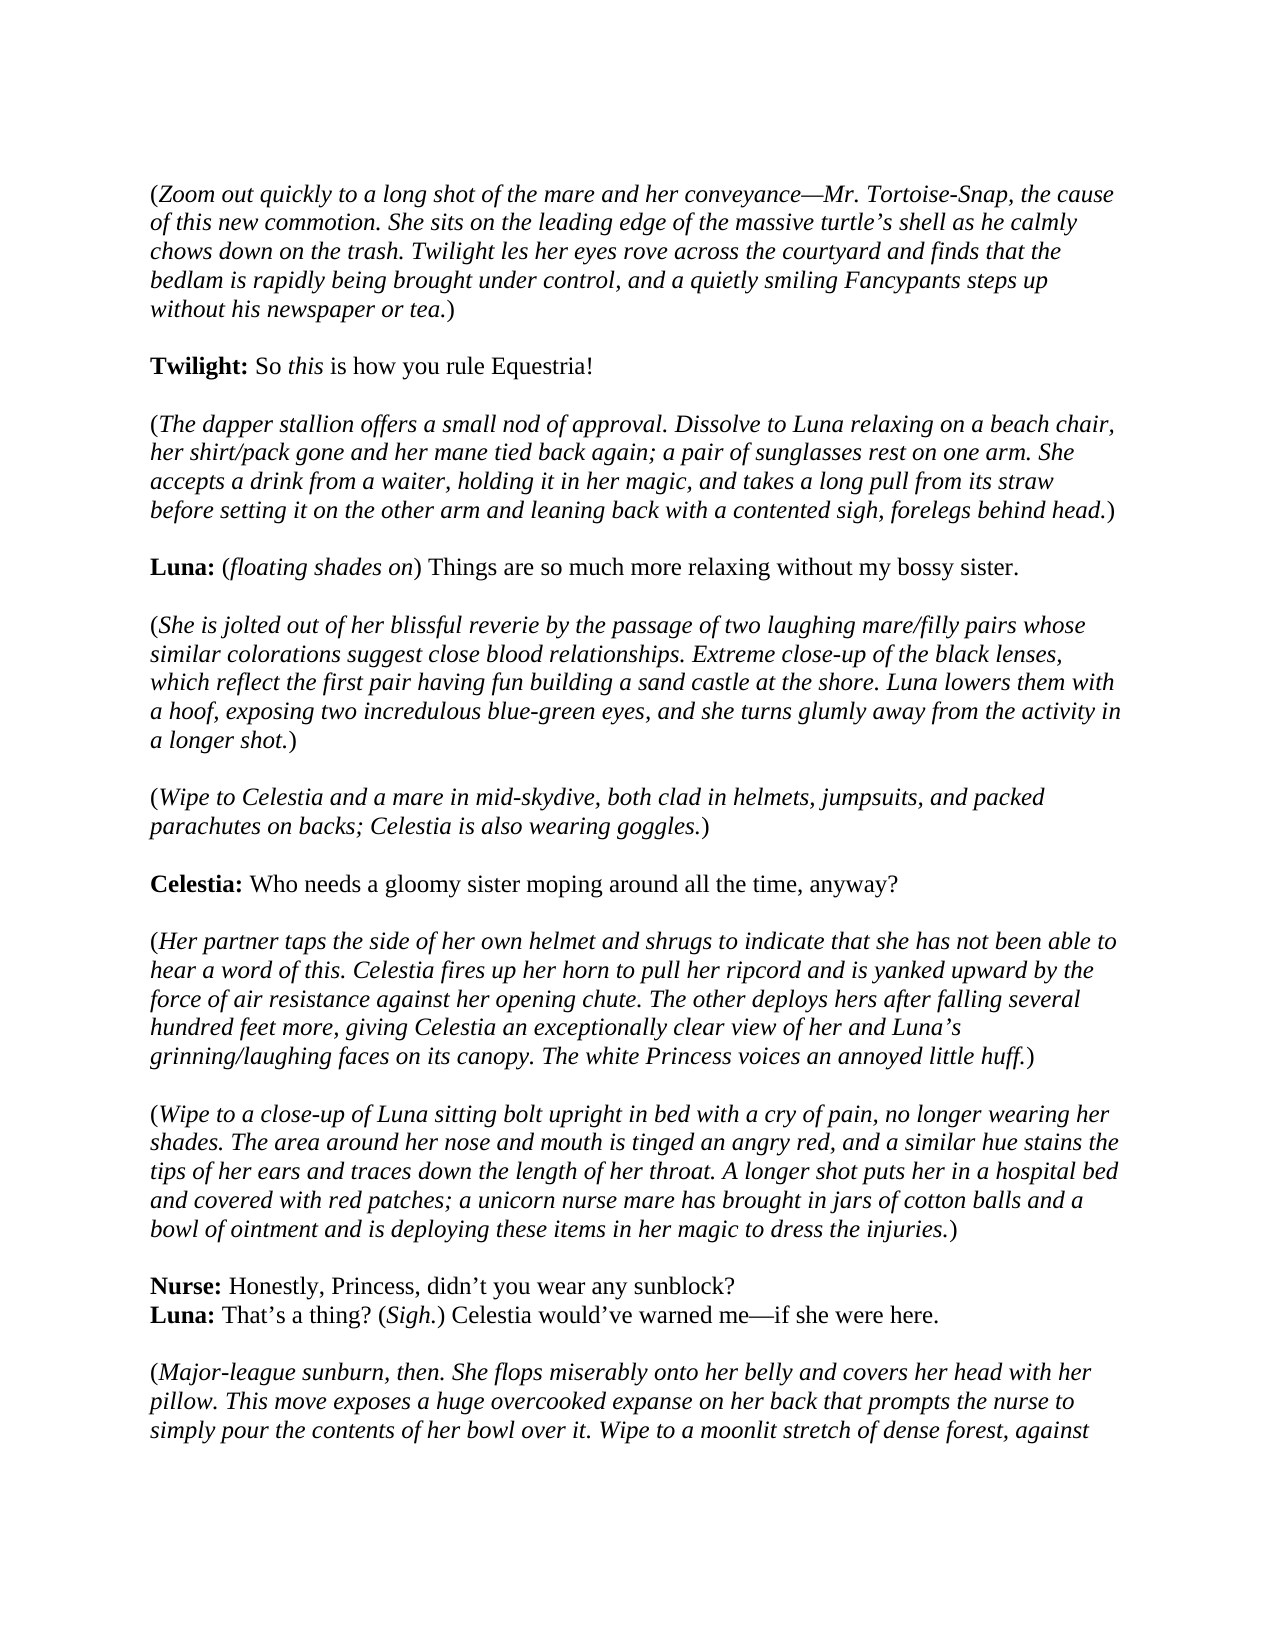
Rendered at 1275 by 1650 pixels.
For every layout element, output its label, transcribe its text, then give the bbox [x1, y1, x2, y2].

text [150, 1357, 1125, 1444]
text Luna: That’s a thing? (Sigh.) Celestia would’ve warned me—if she were here. [150, 1300, 1125, 1329]
text Celestia: Who needs a gloomy sister moping around all the time, anyway? [150, 869, 1125, 897]
text (Wipe to Celestia and a mare in mid-skydive, both clad in helmets, jumpsuits, and packed parachutes on backs; Celestia is also wearing goggles.) [150, 782, 1125, 840]
text (Zoom out quickly to a long shot of the mare and her conveyance—Mr. Tortoise-Snap, the cause of this new commotion. She sits on the leading edge of the massive turtle’s shell as he calmly chows down on the trash. Twilight les her eyes rove across the courtyard and finds that the bedlam is rapidly being brought under control, and a quietly smiling Fancypants steps up without his newspaper or tea.) [150, 179, 1125, 322]
text (She is jolted out of her blissful reverie by the passage of two laughing mare/filly pairs whose similar colorations suggest close blood relationships. Extreme close-up of the black lenses, which reflect the first pair having fun building a sand castle at the shore. Luna lowers them with a hoof, exposing two incredulous blue-green eyes, and she turns glumly away from the activity in a longer shot.) [150, 610, 1125, 754]
text Twilight: So this is how you rule Equestria! [150, 351, 1125, 380]
text Nurse: Honestly, Princess, didn’t you wear any sunblock? [150, 1271, 1125, 1300]
text (The dapper stallion offers a small nod of approval. Dissolve to Luna relaxing on a beach chair, her shirt/pack gone and her mane tied back again; a pair of sunglasses rest on one arm. She accepts a drink from a waiter, holding it in her magic, and takes a long pull from its straw before setting it on the other arm and leaning back with a contented sigh, forelegs behind head.) [150, 409, 1125, 524]
text (Her partner taps the side of her own helmet and shrugs to indicate that she has not been able to hear a word of this. Celestia fires up her horn to pull her ripcord and is yanked upward by the force of air resistance against her opening chute. The other deploys hers after falling several hundred feet more, giving Celestia an exceptionally clear view of her and Luna’s grinning/laughing faces on its canopy. The white Princess voices an annoyed little huff.) [150, 926, 1125, 1070]
text Luna: (floating shades on) Things are so much more relaxing without my bossy sister. [150, 552, 1125, 581]
text (Wipe to a close-up of Luna sitting bolt upright in bed with a cry of pain, no longer wearing her shades. The area around her nose and mouth is tinged an angry red, and a similar hue stains the tips of her ears and traces down the length of her throat. A longer shot puts her in a hospital bed and covered with red patches; a unicorn nurse mare has brought in jars of cotton balls and a bowl of ointment and is deploying these items in her magic to dress the injuries.) [150, 1099, 1125, 1242]
